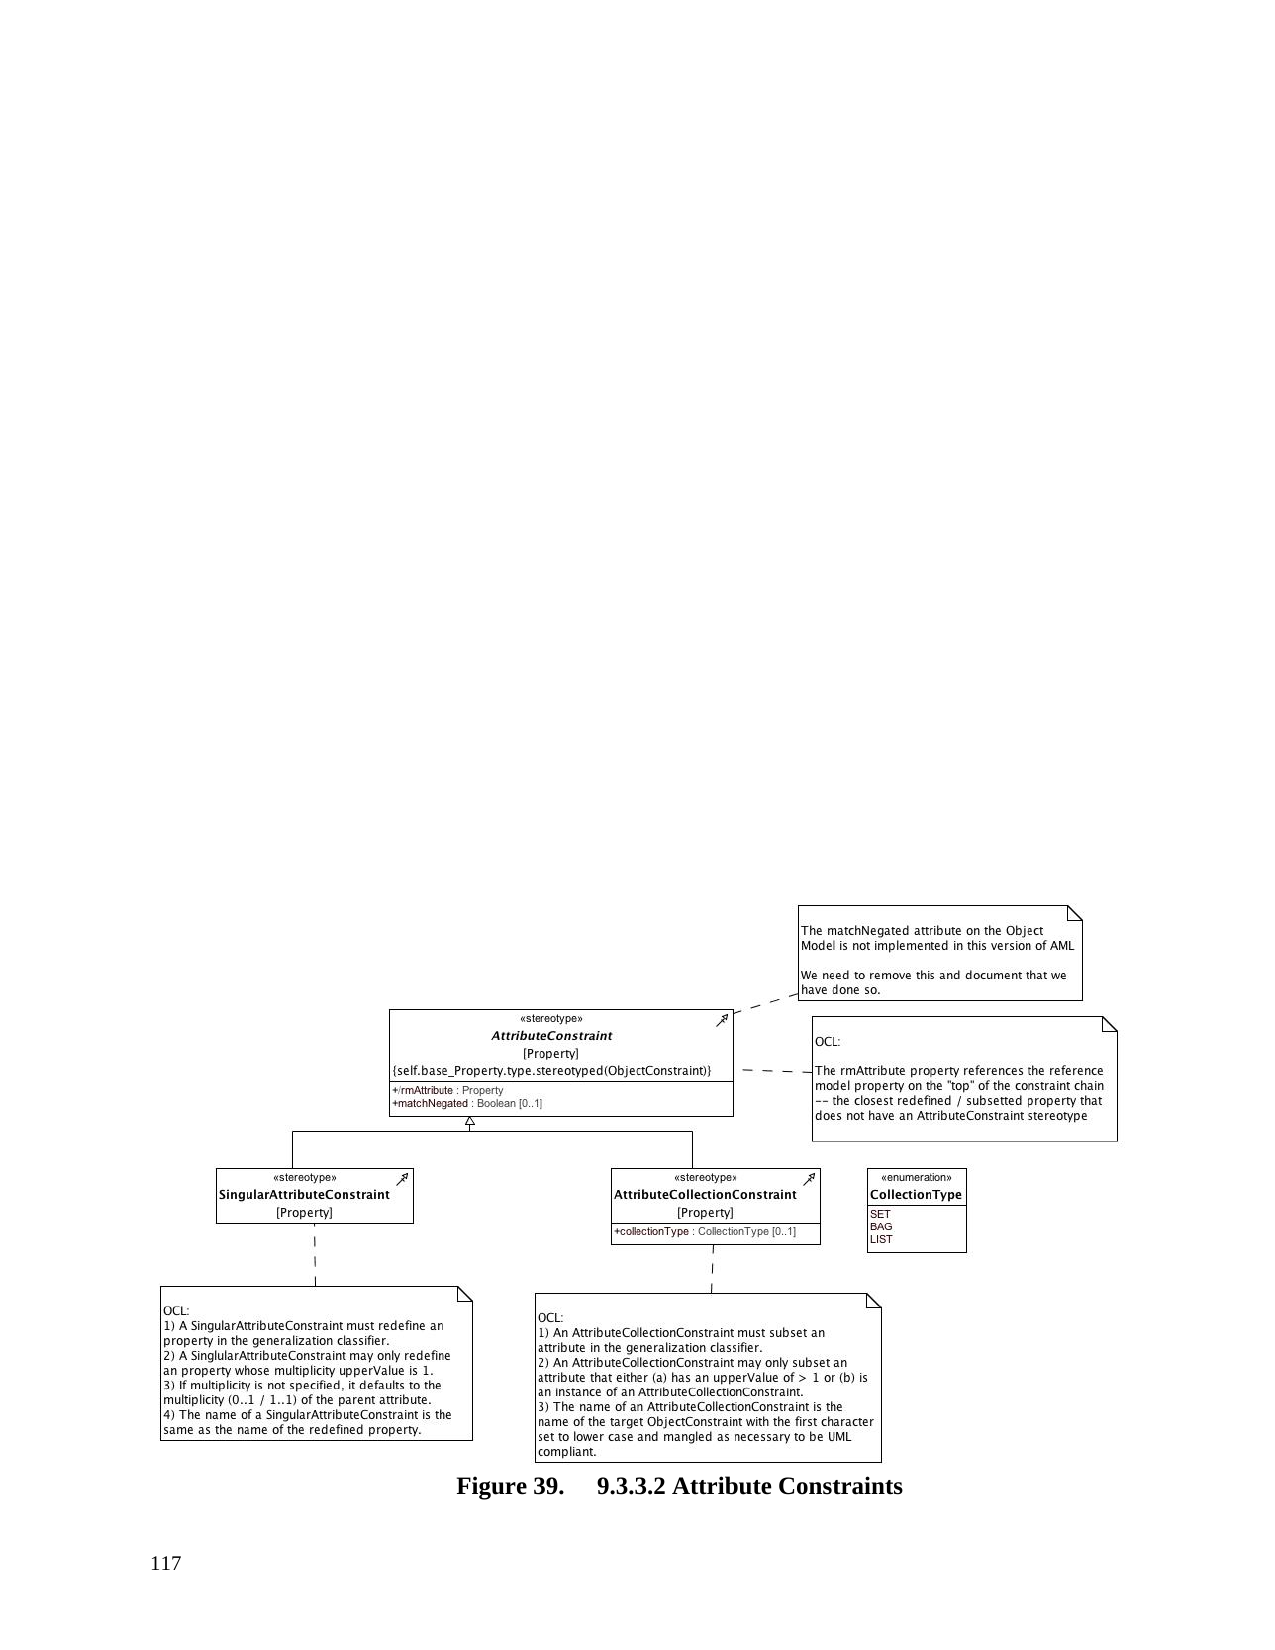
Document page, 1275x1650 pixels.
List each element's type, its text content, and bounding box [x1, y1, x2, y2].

list 9.3.3.2 Attribute Constraints [234, 1471, 1125, 1500]
picture [150, 896, 1125, 1471]
